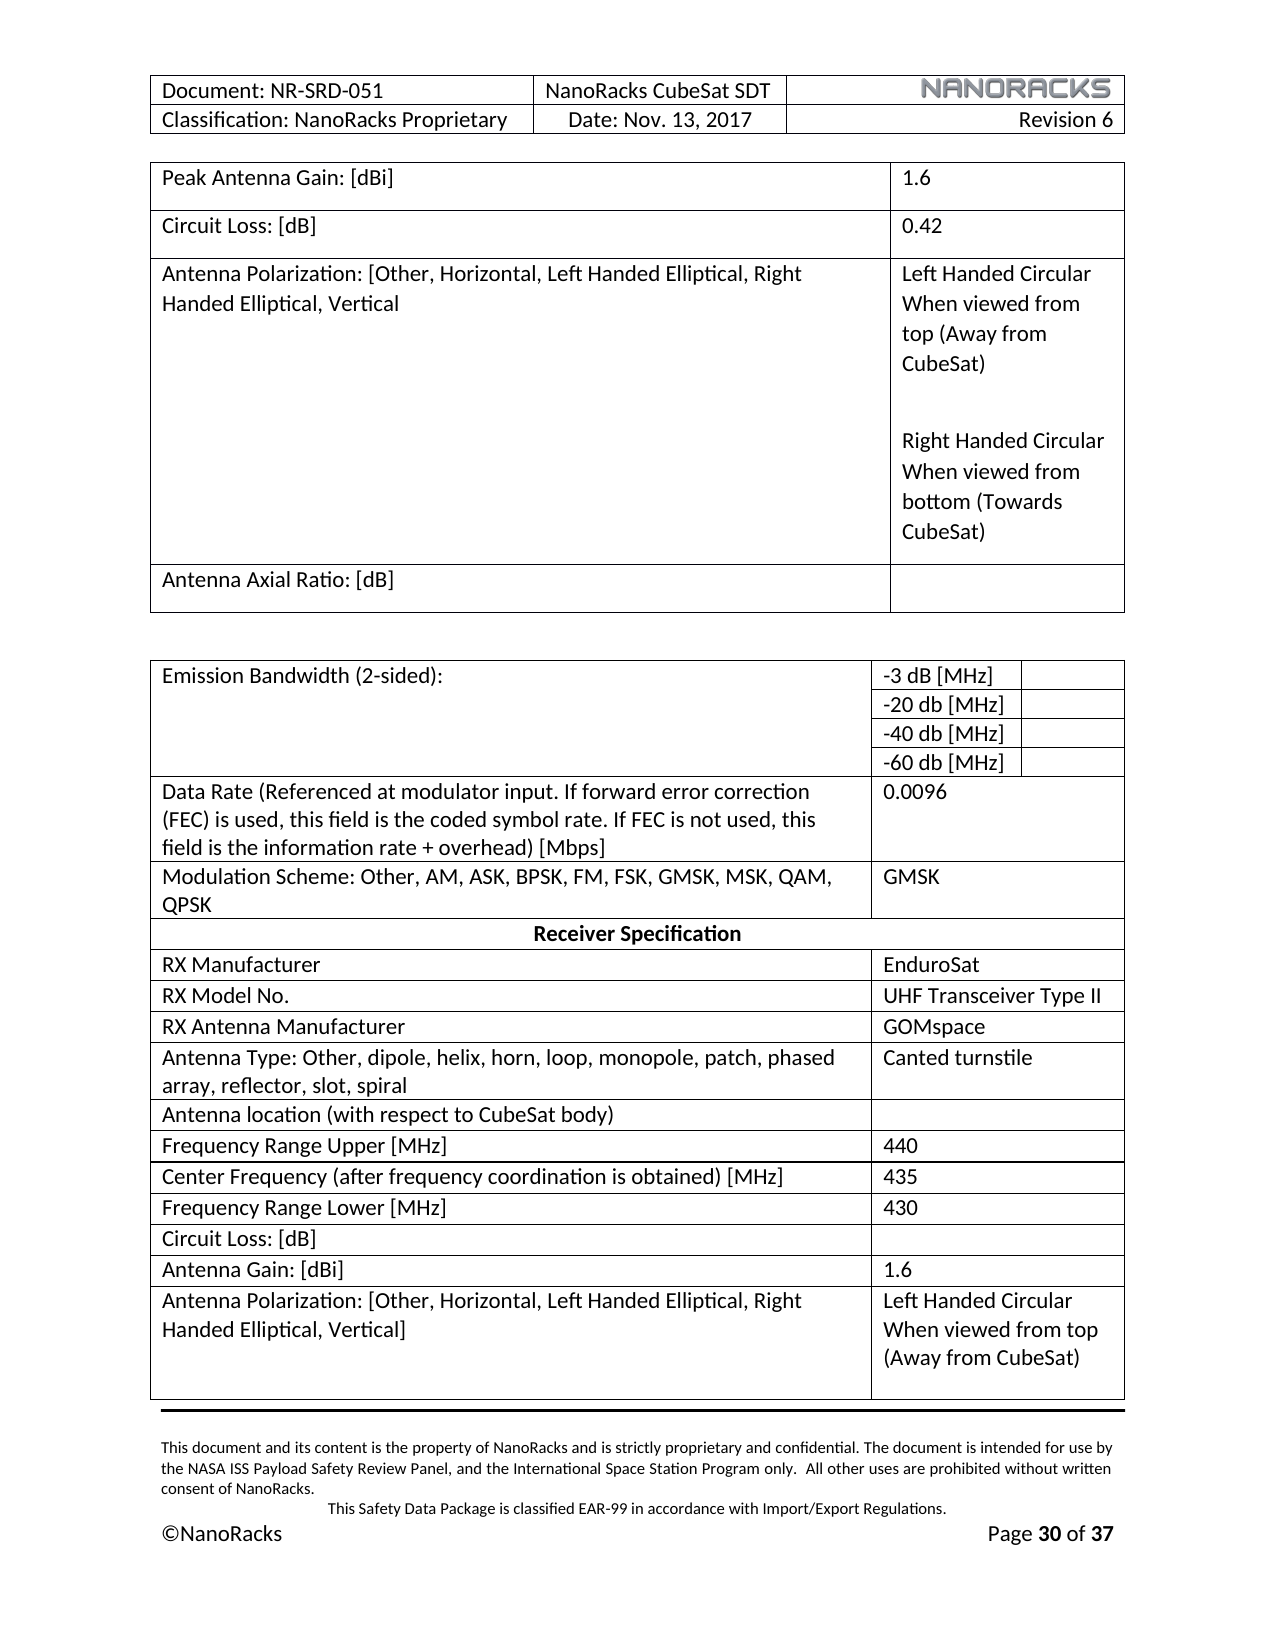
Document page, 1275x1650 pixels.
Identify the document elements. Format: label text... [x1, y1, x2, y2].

table_cell 1.6 [891, 163, 1124, 210]
table_cell Antenna Axial Ratio: [dB] [151, 565, 890, 612]
table_cell [872, 1225, 1124, 1254]
table_cell [1022, 748, 1124, 776]
table_cell Antenna location (with respect to CubeSat body) [151, 1100, 871, 1130]
table_cell Antenna Polarization: [Other, Horizontal, Left Handed Elliptical, Right Handed Elliptical, Vertical [151, 259, 890, 564]
table_cell Circuit Loss: [dB] [151, 211, 890, 258]
table_cell Circuit Loss: [dB] [151, 1225, 871, 1254]
table_cell EnduroSat [872, 950, 1124, 980]
table_cell 1.6 [872, 1256, 1124, 1286]
table_cell [872, 1100, 1124, 1130]
table_cell UHF Transceiver Type II [872, 981, 1124, 1011]
table_cell Receiver Specification [151, 919, 1124, 949]
table_cell GOMspace [872, 1012, 1124, 1042]
table_cell 0.0096 [872, 777, 1124, 861]
table_cell Antenna Gain: [dBi] [151, 1256, 871, 1286]
table_cell GMSK [872, 862, 1124, 918]
table_header -3 dB [MHz] [872, 661, 1021, 689]
table_cell RX Antenna Manufacturer [151, 1012, 871, 1042]
table_cell Frequency Range Upper [MHz] [151, 1131, 871, 1161]
table_cell Center Frequency (after frequency coordination is obtained) [MHz] [151, 1163, 871, 1192]
table_cell Left Handed Circular When viewed from top (Away from CubeSat) Right Handed Circular When viewed from bottom (Towards CubeSat) [891, 259, 1124, 564]
table_cell Modulation Scheme: Other, AM, ASK, BPSK, FM, FSK, GMSK, MSK, QAM, QPSK [151, 862, 871, 918]
table_cell -60 db [MHz] [872, 748, 1021, 776]
table_cell [1022, 690, 1124, 718]
table_cell -20 db [MHz] [872, 690, 1021, 718]
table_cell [151, 1287, 871, 1399]
table_cell 435 [872, 1163, 1124, 1192]
table_cell RX Manufacturer [151, 950, 871, 980]
table_cell RX Model No. [151, 981, 871, 1011]
table_cell [1022, 719, 1124, 747]
picture [918, 76, 1114, 101]
table_header Emission Bandwidth (2-sided): [151, 661, 871, 776]
table_cell 0.42 [891, 211, 1124, 258]
table_cell Canted turnstile [872, 1043, 1124, 1099]
table_cell 440 [872, 1131, 1124, 1161]
table_cell Data Rate (Referenced at modulator input. If forward error correction (FEC) is used, this field is the coded symbol rate. If FEC is not used, this field is the information rate + overhead) [Mbps] [151, 777, 871, 861]
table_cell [872, 1287, 1124, 1399]
table_cell Antenna Type: Other, dipole, helix, horn, loop, monopole, patch, phased array, reflector, slot, spiral [151, 1043, 871, 1099]
table_cell 430 [872, 1194, 1124, 1223]
table_cell [891, 565, 1124, 612]
table_cell Frequency Range Lower [MHz] [151, 1194, 871, 1223]
table_header [1022, 661, 1124, 689]
table_cell -40 db [MHz] [872, 719, 1021, 747]
table_cell Peak Antenna Gain: [dBi] [151, 163, 890, 210]
